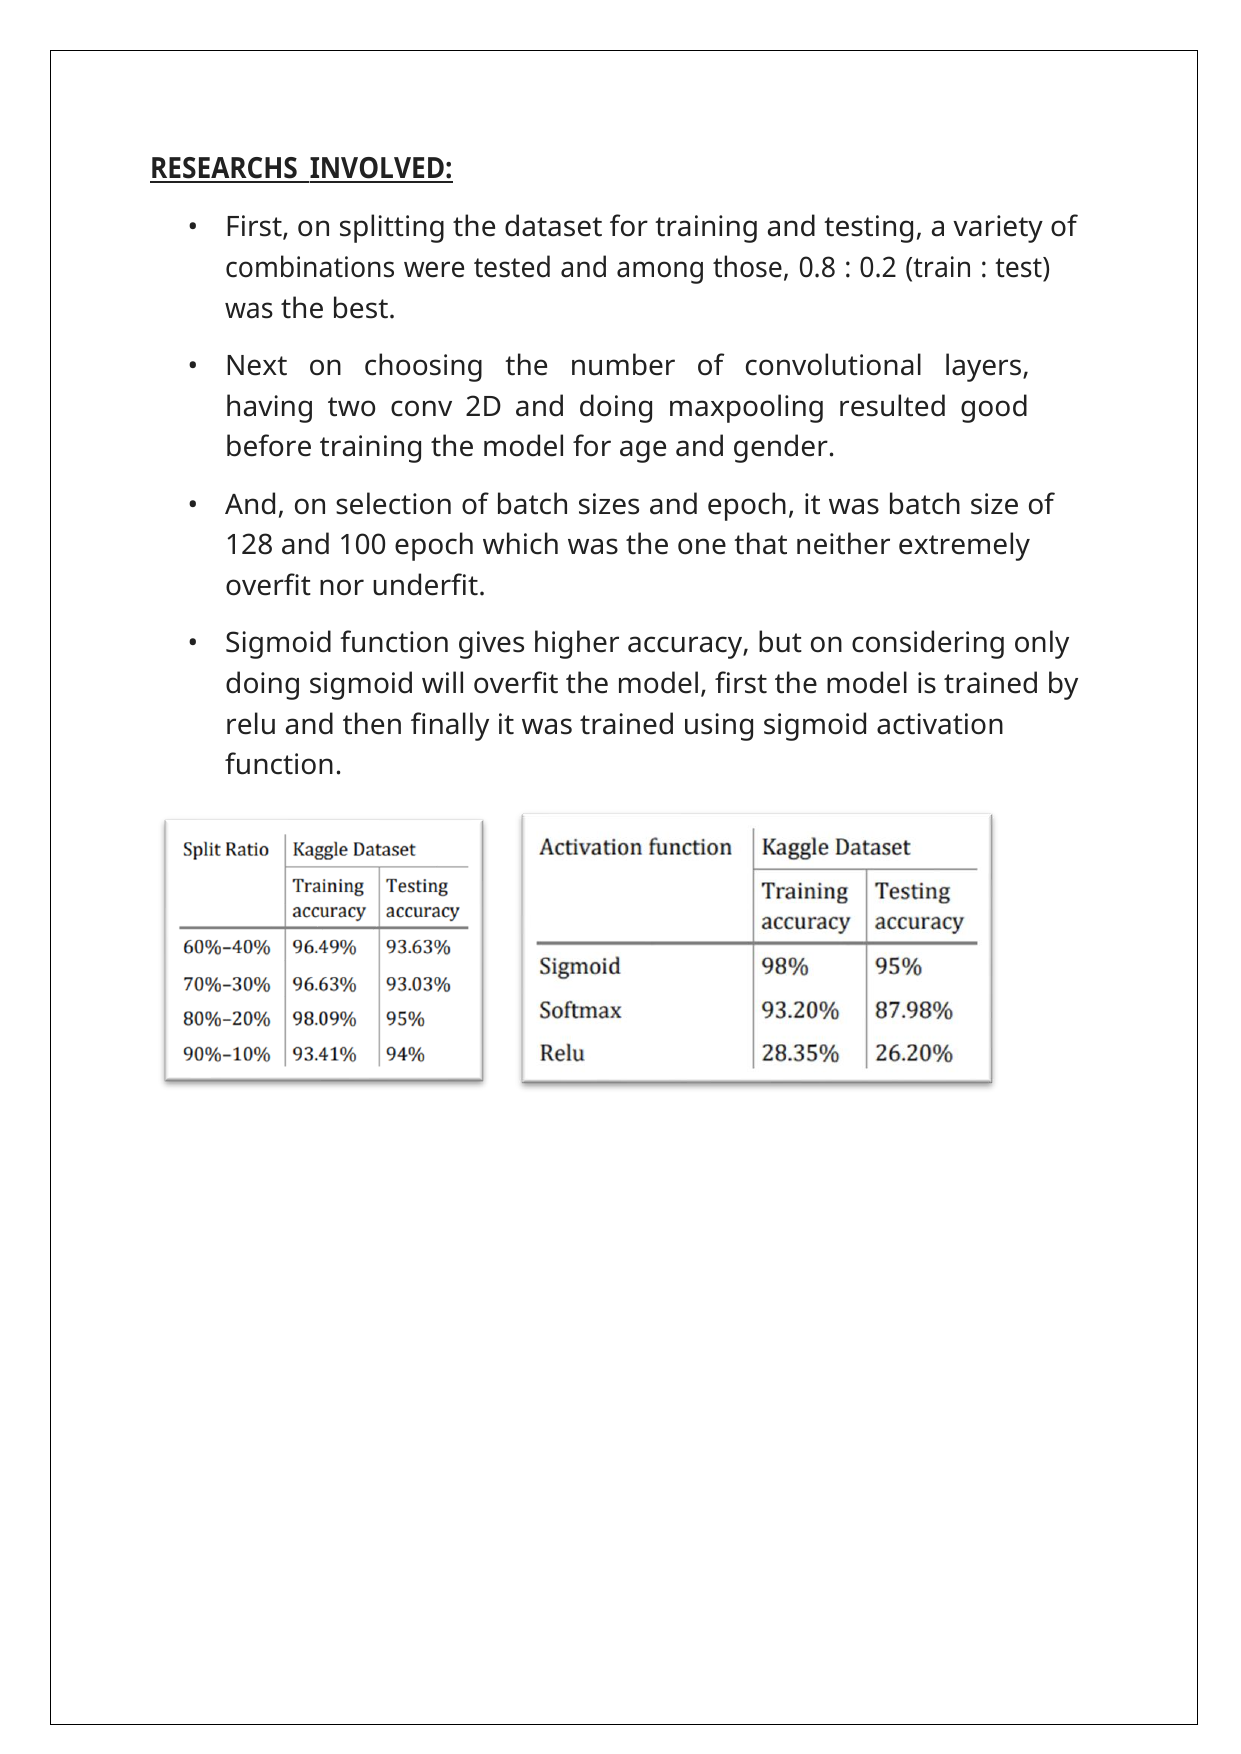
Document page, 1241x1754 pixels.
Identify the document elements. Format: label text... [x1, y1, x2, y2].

list Next on choosing the number of convolutional layers, having two conv 2D and doing maxpooling resulted good before training the model for age and gender. [187, 345, 1029, 465]
picture [515, 809, 999, 1093]
text RESEARCHS INVOLVED: [150, 148, 1197, 187]
picture [158, 815, 489, 1091]
list And, on selection of batch sizes and epoch, it was batch size of 128 and 100 epoch which was the one that neither extremely [187, 484, 1054, 563]
text overfit nor underfit. [225, 565, 1197, 604]
list Sigmoid function gives higher accuracy, but on considering only doing sigmoid will overfit the model, first the model is trained by relu and then finally it was trained using sigmoid activation function. [187, 623, 1084, 783]
list First, on splitting the dataset for training and testing, a variety of combinations were tested and among those, 0.8 : 0.2 (train : test) was the best. [187, 207, 1081, 326]
